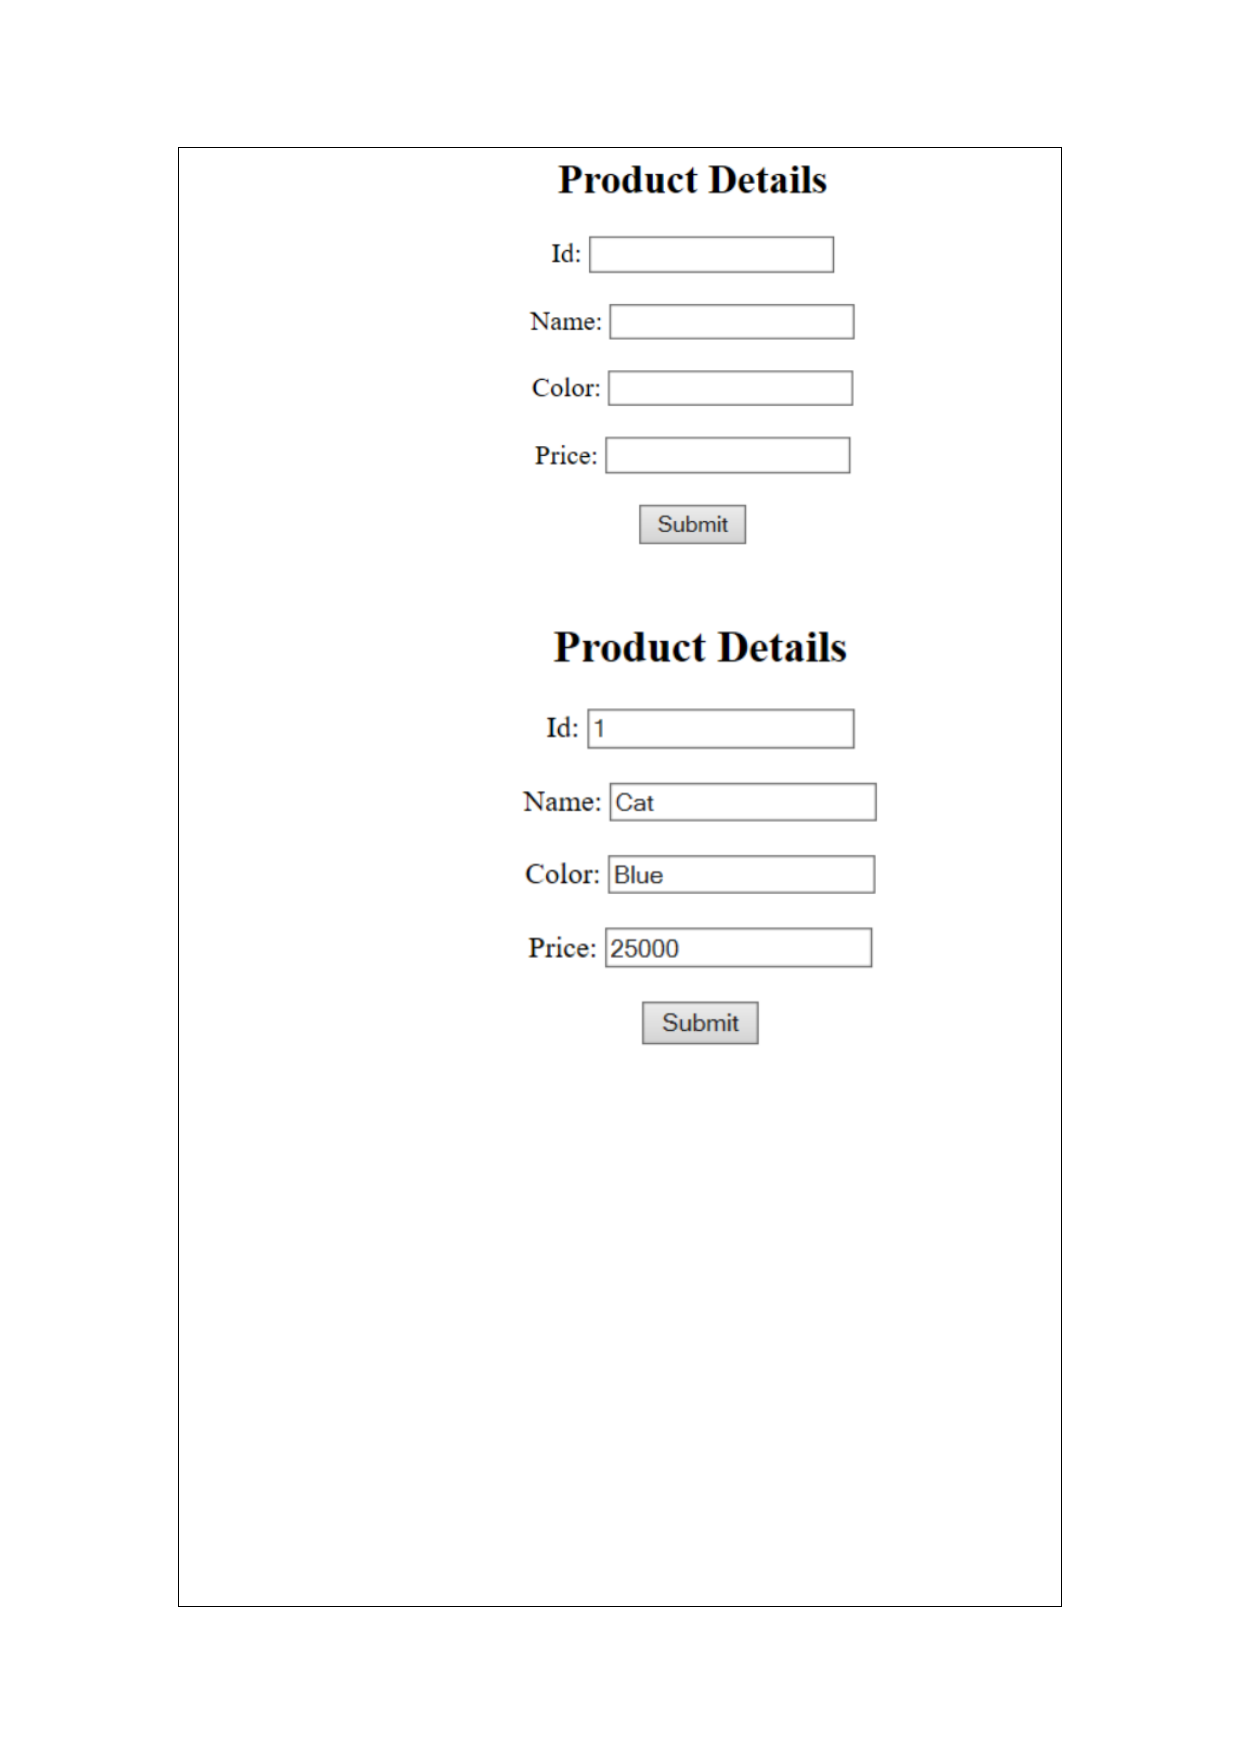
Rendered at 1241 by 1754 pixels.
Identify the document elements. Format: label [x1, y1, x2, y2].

picture [187, 150, 1053, 1140]
